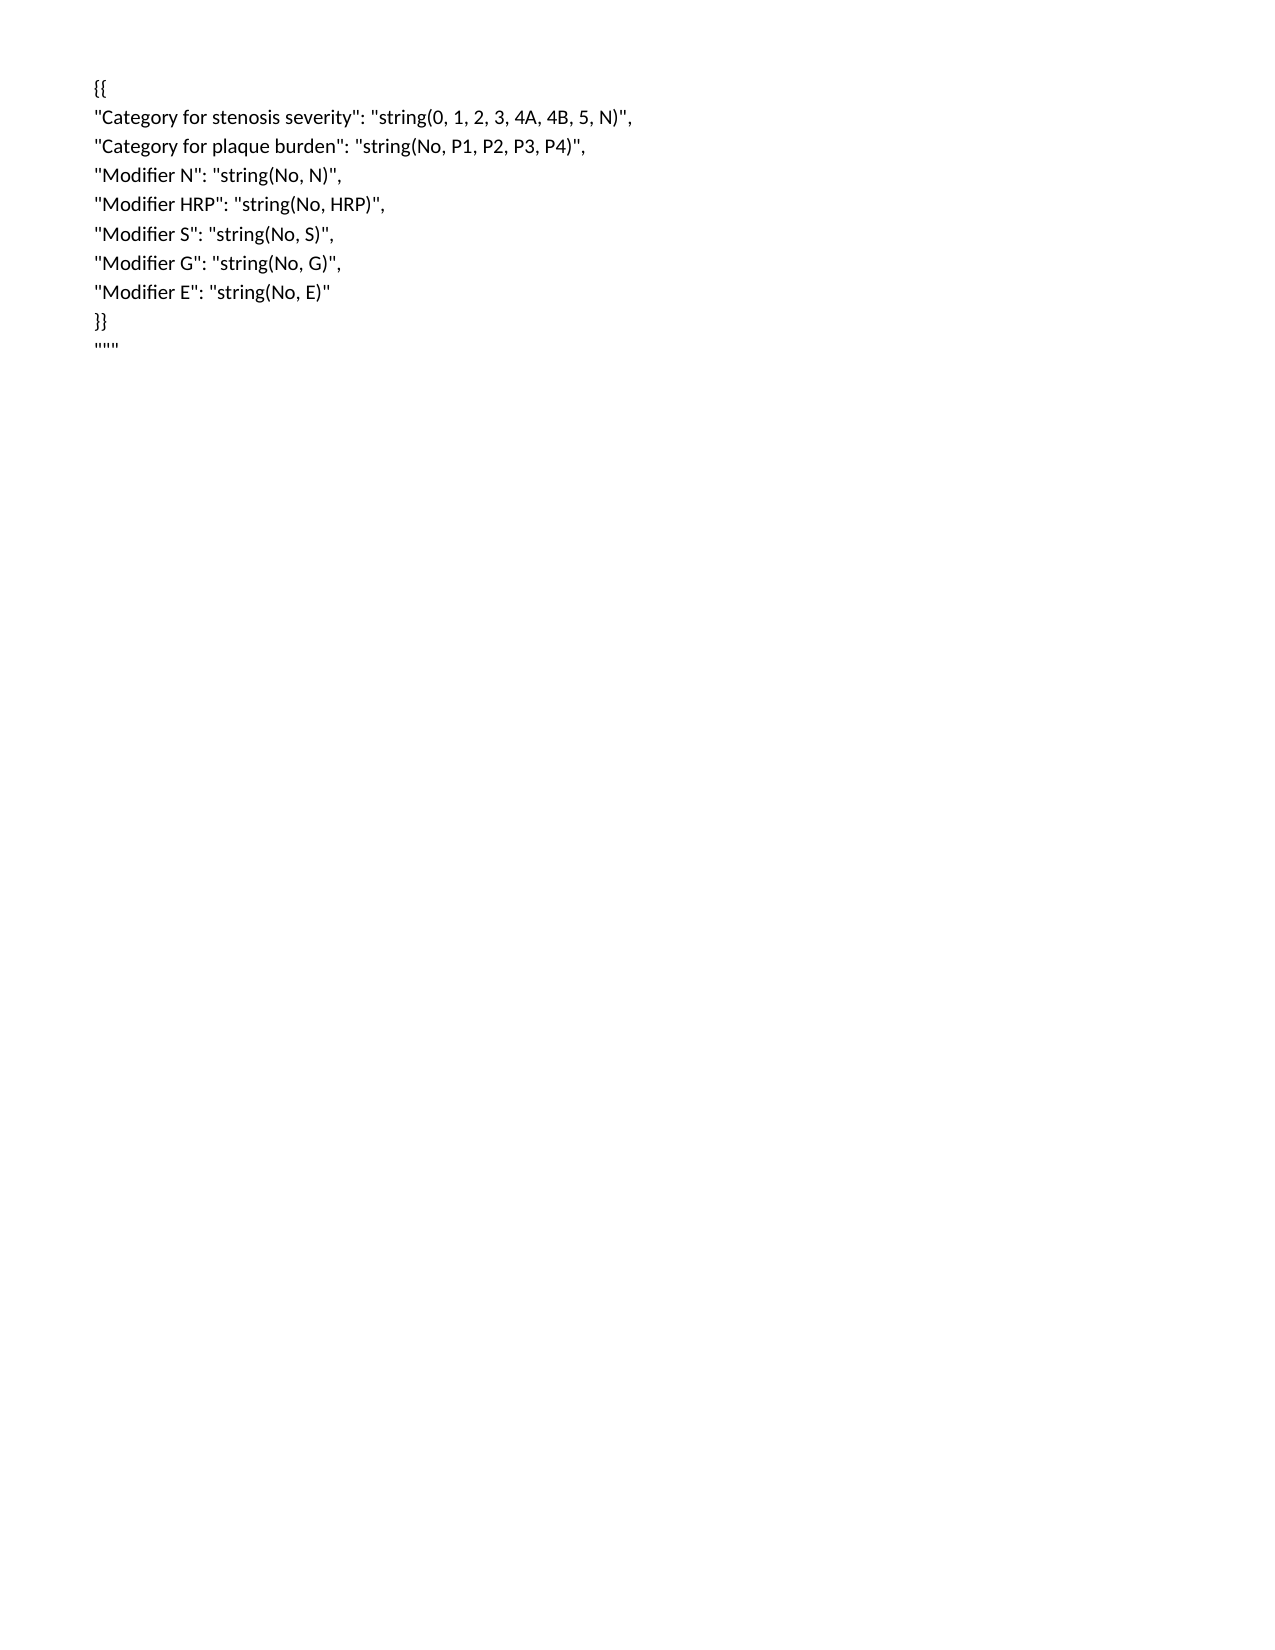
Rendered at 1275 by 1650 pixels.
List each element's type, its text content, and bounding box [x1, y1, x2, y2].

text "Modifier G": "string(No, G)", [75, 250, 1200, 275]
text {{ [75, 75, 1200, 100]
text "Category for plaque burden": "string(No, P1, P2, P3, P4)", [75, 133, 1200, 159]
text "Modifier S": "string(No, S)", [75, 221, 1200, 246]
text "Modifier E": "string(No, E)" [75, 279, 1200, 304]
text "Modifier HRP": "string(No, HRP)", [75, 192, 1200, 217]
text "Modifier N": "string(No, N)", [75, 162, 1200, 188]
text "Category for stenosis severity": "string(0, 1, 2, 3, 4A, 4B, 5, N)", [75, 104, 1200, 129]
text }} [75, 308, 1200, 334]
text """ [75, 337, 1200, 363]
